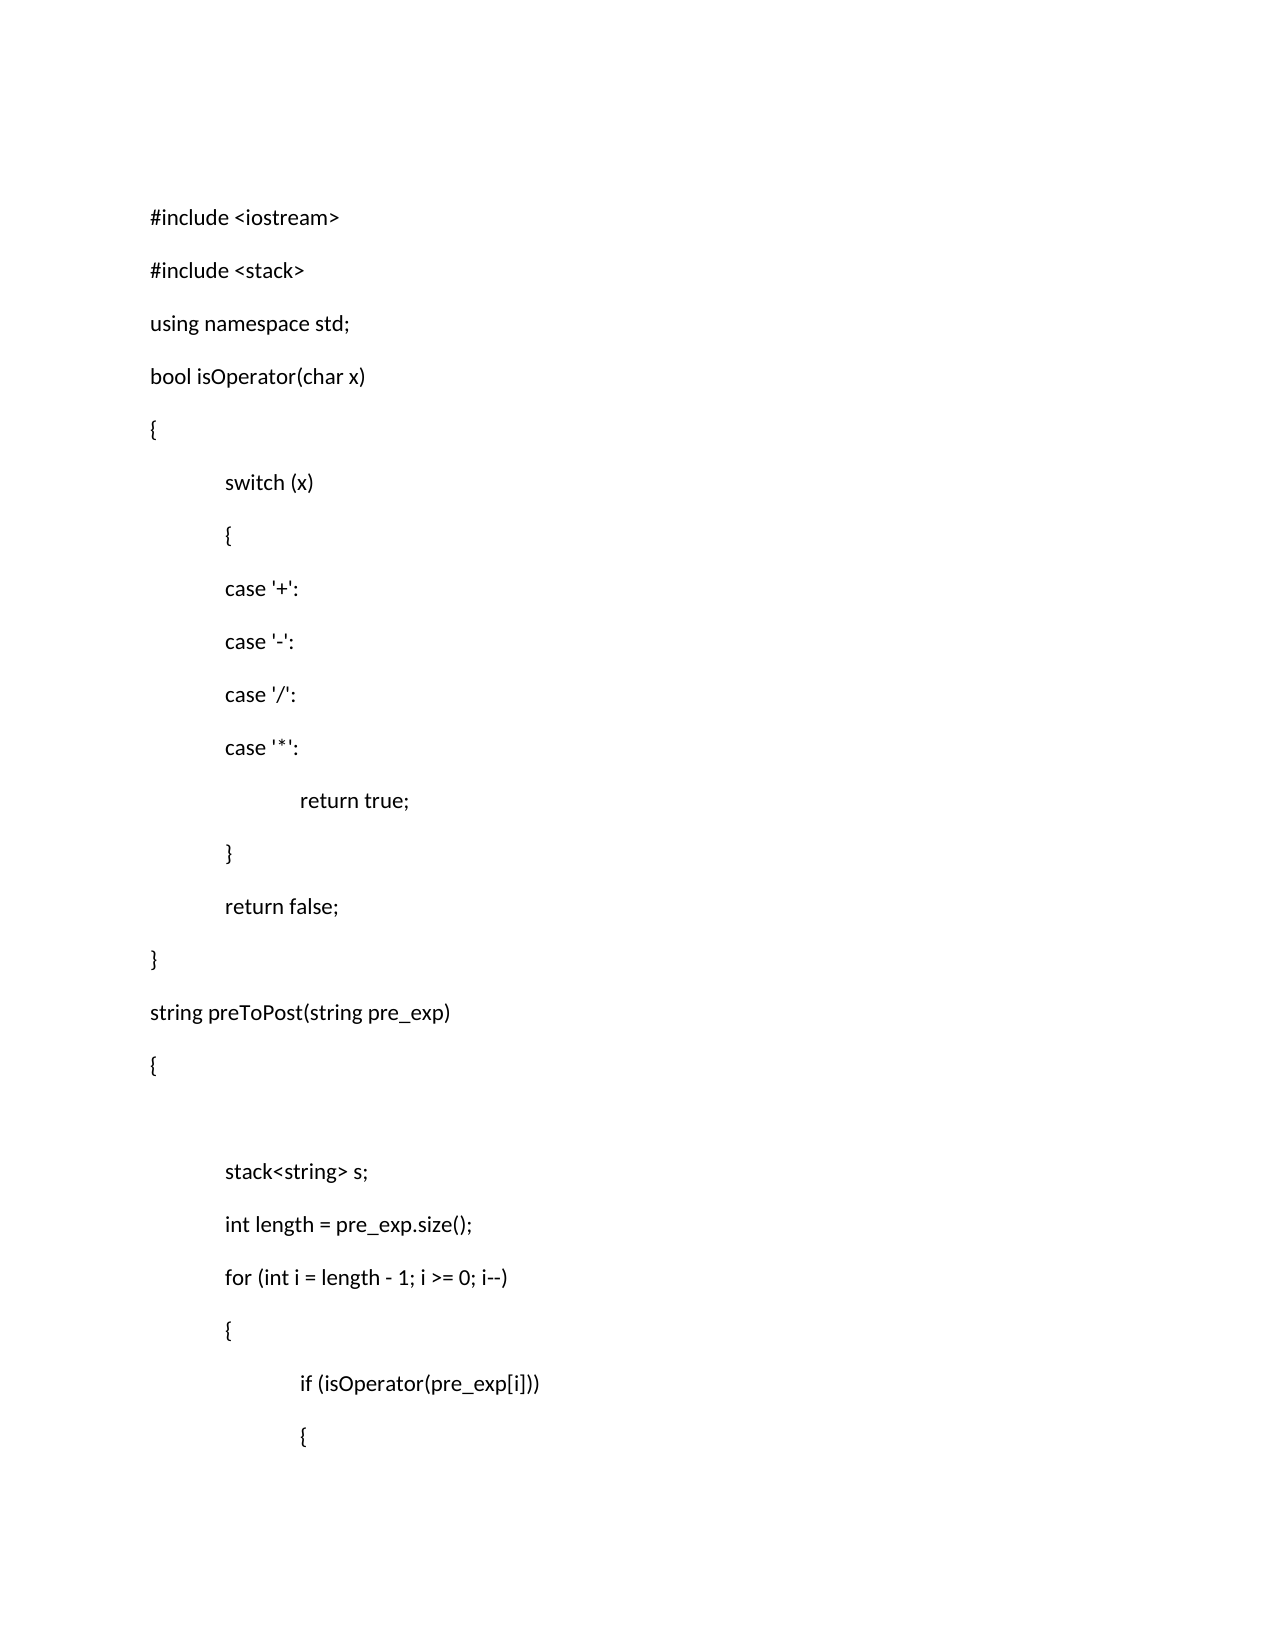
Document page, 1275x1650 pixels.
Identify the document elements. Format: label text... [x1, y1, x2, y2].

text case '+': [150, 574, 1125, 602]
text stack<string> s; [150, 1157, 1125, 1185]
text return false; [150, 892, 1125, 920]
text { [150, 521, 1125, 549]
text case '-': [150, 627, 1125, 655]
text { [150, 1316, 1125, 1344]
text { [150, 1422, 1125, 1451]
text using namespace std; [150, 309, 1125, 337]
text if (isOperator(pre_exp[i])) [150, 1369, 1125, 1397]
text case '*': [150, 733, 1125, 761]
text } [150, 945, 1125, 973]
text { [150, 1051, 1125, 1079]
text for (int i = length - 1; i >= 0; i--) [150, 1263, 1125, 1291]
text string preToPost(string pre_exp) [150, 998, 1125, 1026]
text return true; [150, 786, 1125, 814]
text } [150, 839, 1125, 867]
text { [150, 415, 1125, 443]
text switch (x) [150, 468, 1125, 496]
text #include <stack> [150, 256, 1125, 284]
text case '/': [150, 680, 1125, 708]
text int length = pre_exp.size(); [150, 1210, 1125, 1238]
text bool isOperator(char x) [150, 362, 1125, 390]
text #include <iostream> [150, 203, 1125, 231]
